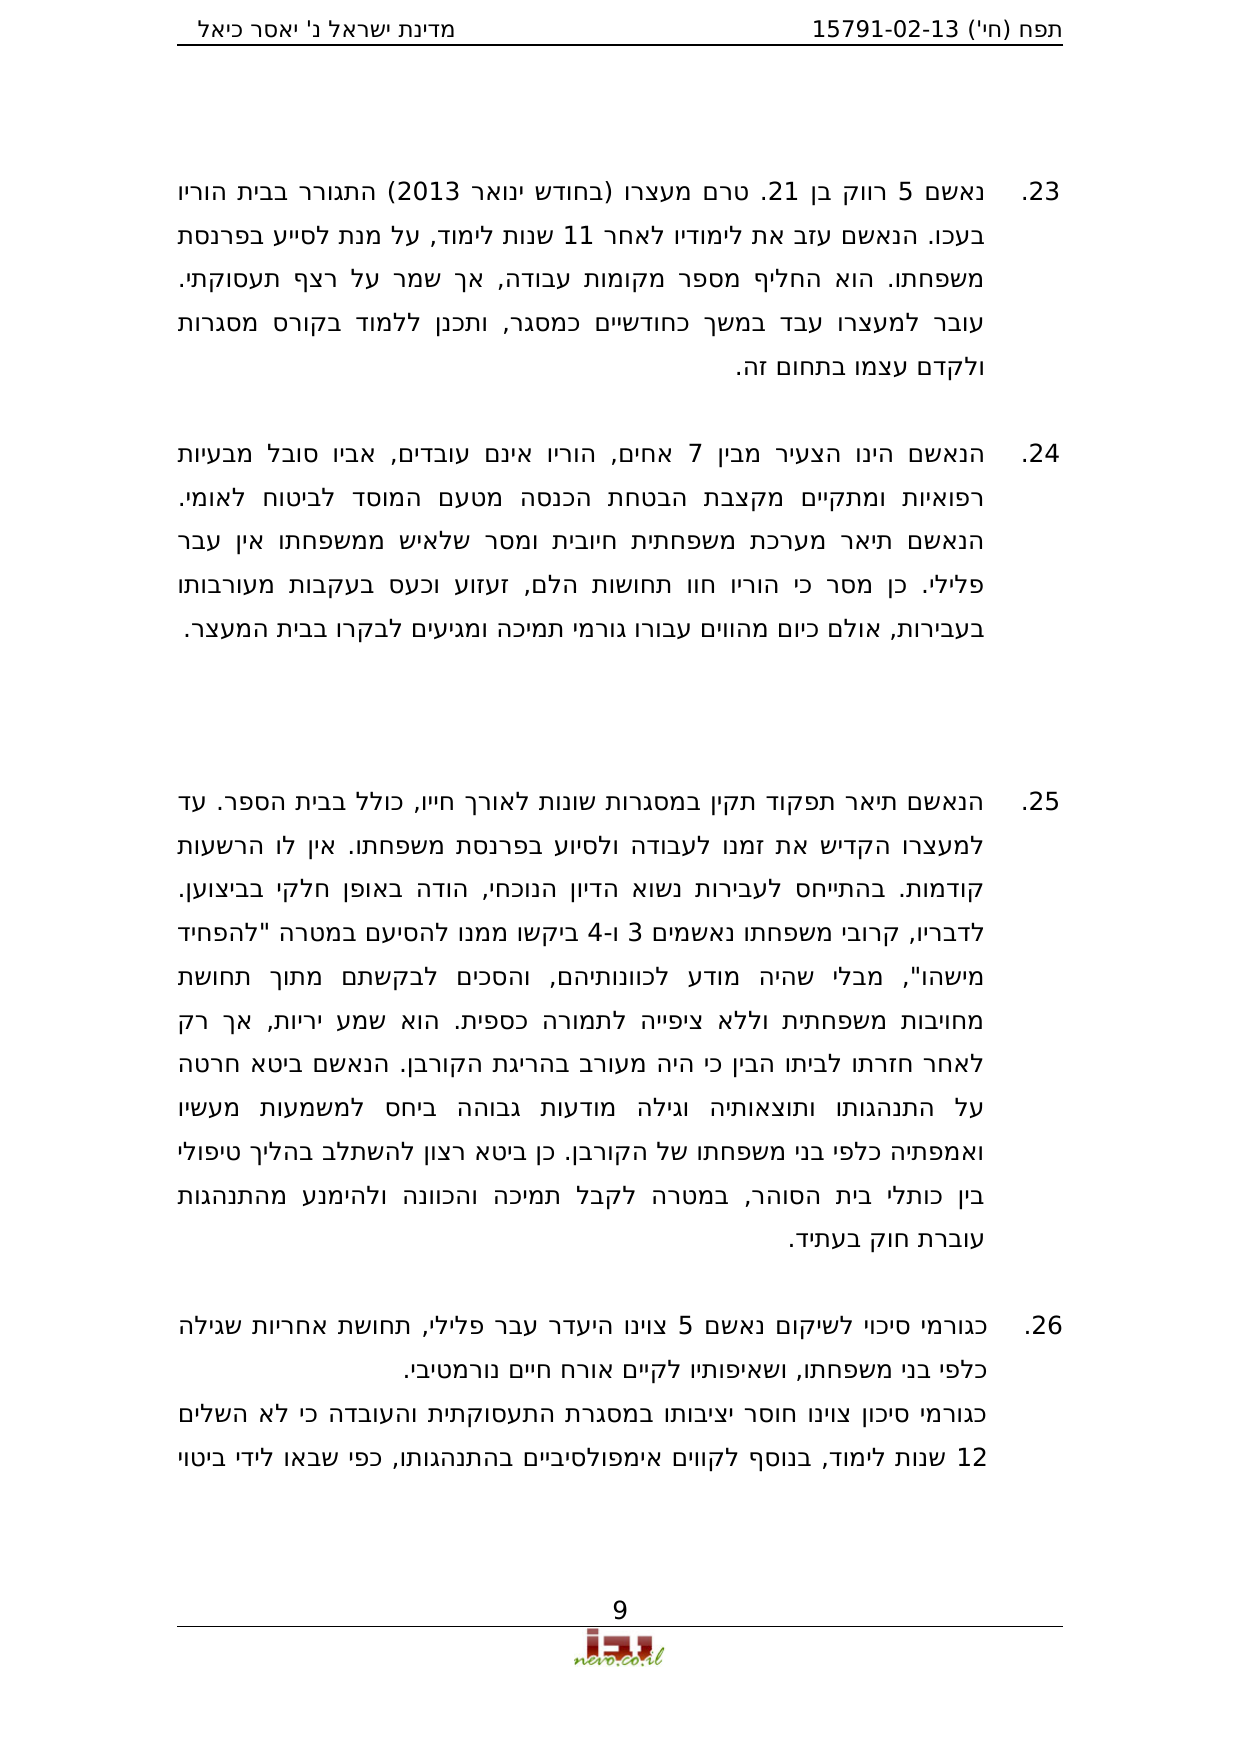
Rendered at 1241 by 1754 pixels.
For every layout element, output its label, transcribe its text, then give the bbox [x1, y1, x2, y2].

text 23. נאשם 5 רווק בן 21. טרם מעצרו (בחודש ינואר 2013) התגורר בבית הוריו בעכו. הנאשם עזב את לימודיו לאחר 11 שנות לימוד, על מנת לסייע בפרנסת משפחתו. הוא החליף מספר מקומות עבודה, אך שמר על רצף תעסוקתי. עובר למעצרו עבד במשך כחודשיים כמסגר, ותכנן ללמוד בקורס מסגרות ולקדם עצמו בתחום זה. [177, 177, 1060, 381]
text 24. הנאשם הינו הצעיר מבין 7 אחים, הוריו אינם עובדים, אביו סובל מבעיות רפואיות ומתקיים מקצבת הבטחת הכנסה מטעם המוסד לביטוח לאומי. הנאשם תיאר מערכת משפחתית חיובית ומסר שלאיש ממשפחתו אין עבר פלילי. כן מסר כי הוריו חוו תחושות הלם, זעזוע וכעס בעקבות מעורבותו בעבירות, אולם כיום מהווים עבורו גורמי תמיכה ומגיעים לבקרו בבית המעצר. [177, 439, 1060, 643]
picture [574, 1628, 666, 1667]
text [177, 1399, 988, 1472]
text 25. הנאשם תיאר תפקוד תקין במסגרות שונות לאורך חייו, כולל בבית הספר. עד למעצרו הקדיש את זמנו לעבודה ולסיוע בפרנסת משפחתו. אין לו הרשעות קודמות. בהתייחס לעבירות נשוא הדיון הנוכחי, הודה באופן חלקי בביצוען. לדבריו, קרובי משפחתו נאשמים 3 ו-4 ביקשו ממנו להסיעם במטרה "להפחיד מישהו", מבלי שהיה מודע לכוונותיהם, והסכים לבקשתם מתוך תחושת מחויבות משפחתית וללא ציפייה לתמורה כספית. הוא שמע יריות, אך רק לאחר חזרתו לביתו הבין כי היה מעורב בהריגת הקורבן. הנאשם ביטא חרטה על התנהגותו ותוצאותיה וגילה מודעות גבוהה ביחס למשמעות מעשיו ואמפתיה כלפי בני משפחתו של הקורבן. כן ביטא רצון להשתלב בהליך טיפולי בין כותלי בית הסוהר, במטרה לקבל תמיכה והכוונה ולהימנע מהתנהגות עוברת חוק בעתיד. [177, 787, 1060, 1254]
text 26. כגורמי סיכוי לשיקום נאשם 5 צוינו היעדר עבר פלילי, תחושת אחריות שגילה כלפי בני משפחתו, ושאיפותיו לקיים אורח חיים נורמטיבי. [177, 1312, 1063, 1384]
